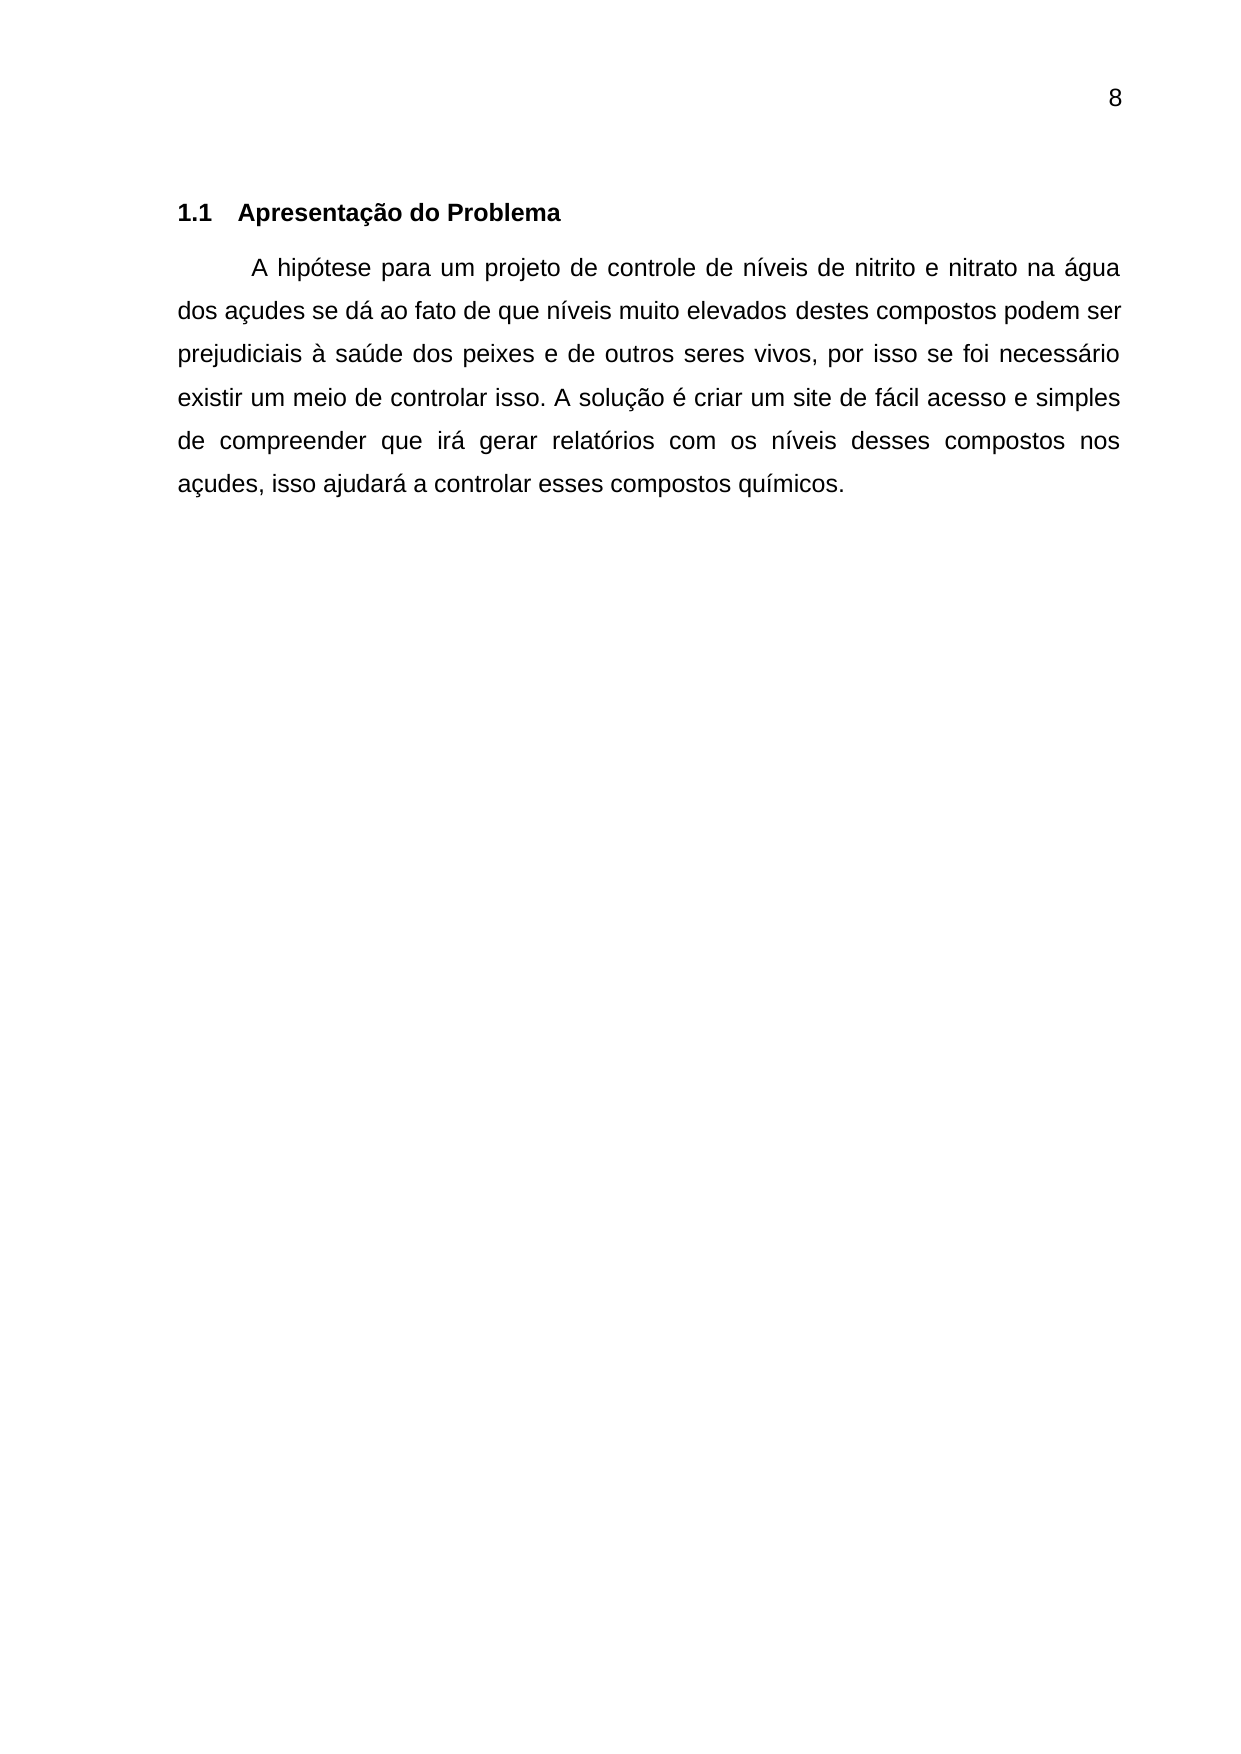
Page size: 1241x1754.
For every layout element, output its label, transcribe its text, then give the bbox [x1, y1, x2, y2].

list Apresentação do Problema [177, 198, 1122, 226]
text A hipótese para um projeto de controle de níveis de nitrito e nitrato na água dos açudes se dá ao fato de que níveis muito elevados destes compostos podem ser prejudiciais à saúde dos peixes e de outros seres vivos, por isso se foi necessário existir um meio de controlar isso. A solução é criar um site de fácil acesso e simples de compreender que irá gerar relatórios com os níveis desses compostos nos açudes, isso ajudará a controlar esses compostos químicos. [177, 253, 1122, 498]
